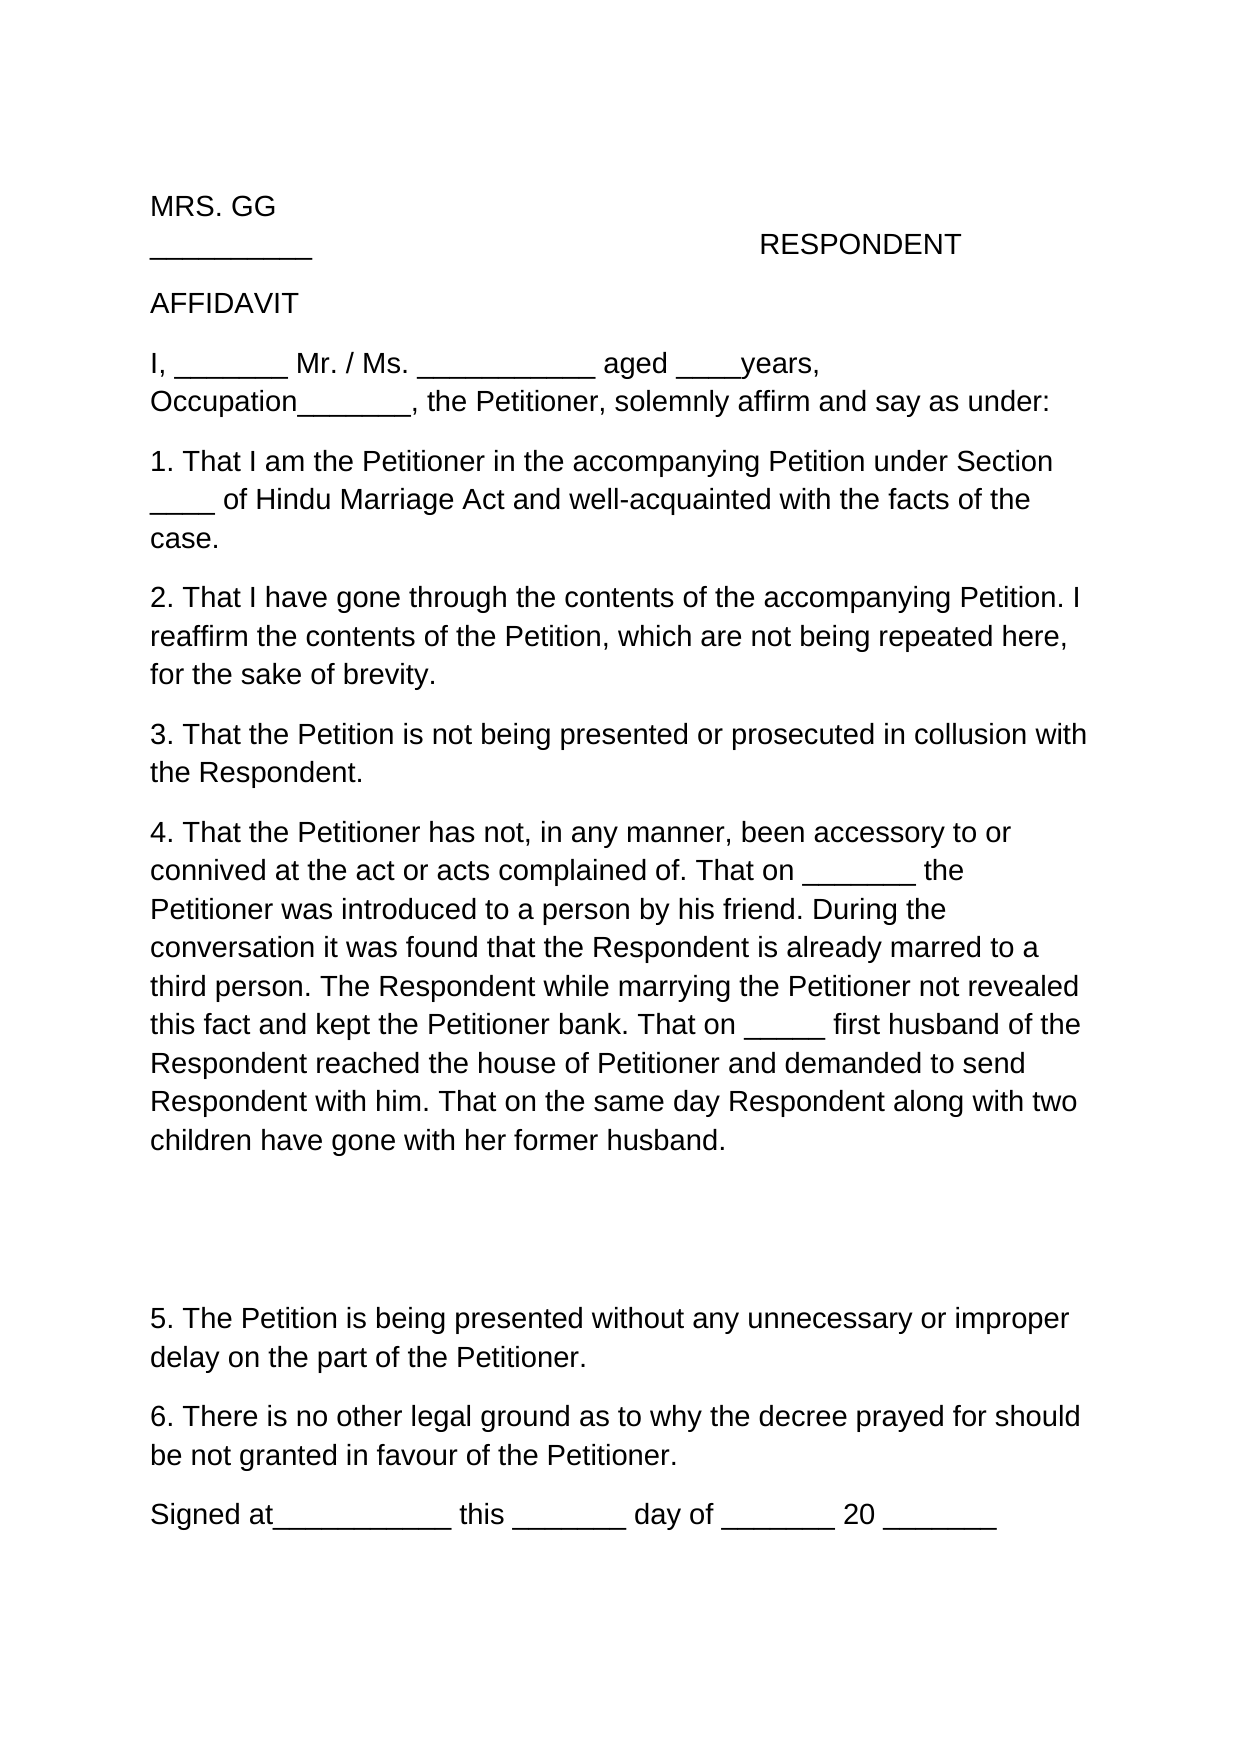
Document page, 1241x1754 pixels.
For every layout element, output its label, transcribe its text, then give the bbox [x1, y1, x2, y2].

text I, _______ Mr. / Ms. ___________ aged ____years, Occupation_______, the Petitioner, solemnly affirm and say as under: [150, 346, 1090, 418]
text Signed at___________ this _______ day of _______ 20 _______ [150, 1497, 1090, 1530]
text 4. That the Petitioner has not, in any manner, been accessory to or connived at the act or acts complained of. That on _______ the Petitioner was introduced to a person by his friend. During the conversation it was found that the Respondent is already marred to a third person. The Respondent while marrying the Petitioner not revealed this fact and kept the Petitioner bank. That on _____ first husband of the Respondent reached the house of Petitioner and demanded to send Respondent with him. That on the same day Respondent along with two children have gone with her former husband. [150, 814, 1090, 1156]
text MRS. GG __________ RESPONDENT [150, 150, 1090, 261]
text 6. There is no other legal ground as to why the decree prayed for should be not granted in favour of the Petitioner. [150, 1399, 1090, 1471]
text 1. That I am the Petitioner in the accompanying Petition under Section ____ of Hindu Marriage Act and well-acquainted with the facts of the case. [150, 444, 1090, 554]
text 5. The Petition is being presented without any unnecessary or improper delay on the part of the Petitioner. [150, 1301, 1090, 1373]
text 2. That I have gone through the contents of the accompanying Petition. I reaffirm the contents of the Petition, which are not being repeated here, for the sake of brevity. [150, 580, 1090, 691]
text 3. That the Petition is not being presented or prosecuted in collusion with the Respondent. [150, 717, 1090, 789]
text AFFIDAVIT [150, 286, 1090, 320]
